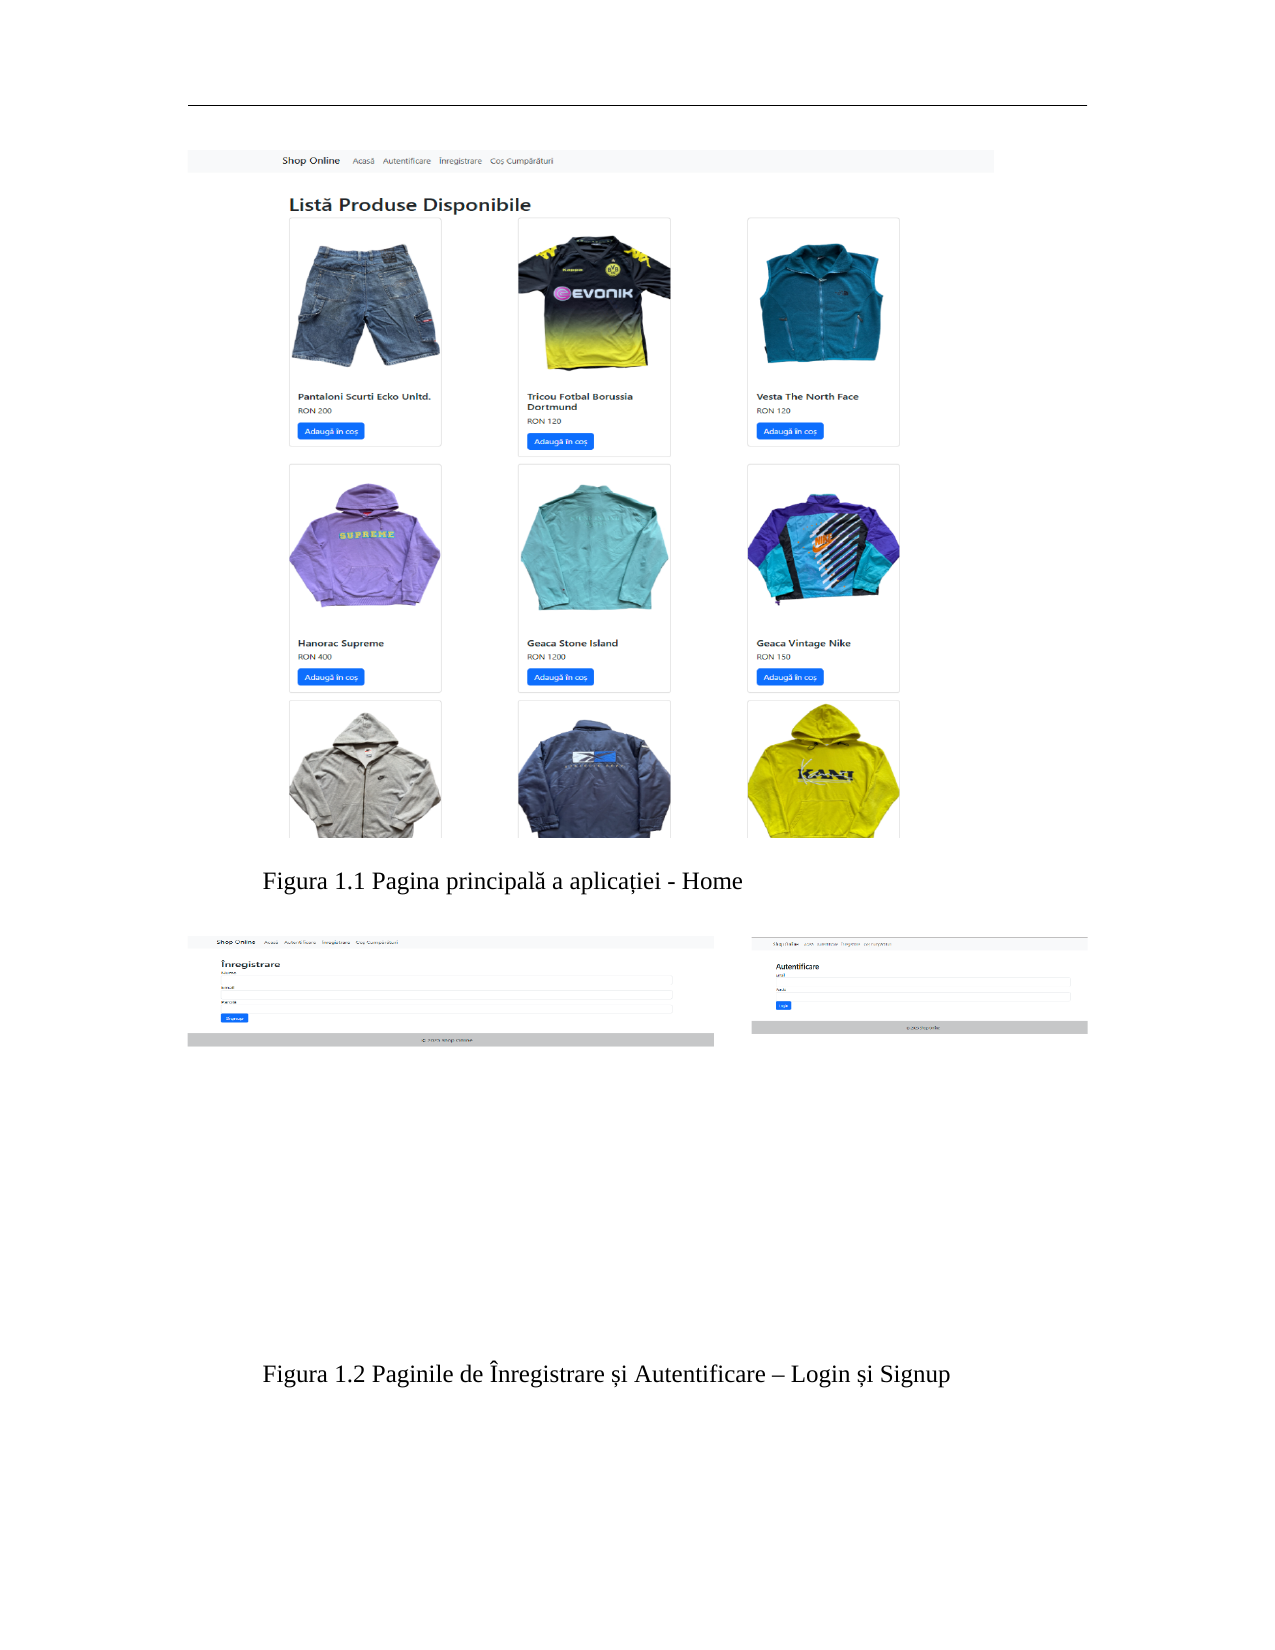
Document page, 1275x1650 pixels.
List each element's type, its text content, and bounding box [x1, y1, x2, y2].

picture [187, 150, 994, 838]
text Figura 1.2 Paginile de Înregistrare și Autentificare – Login și Signup [187, 1359, 1087, 1388]
text Figura 1.1 Pagina principală a aplicației - Home [187, 866, 1087, 895]
picture [751, 937, 1088, 1302]
picture [187, 936, 714, 1302]
